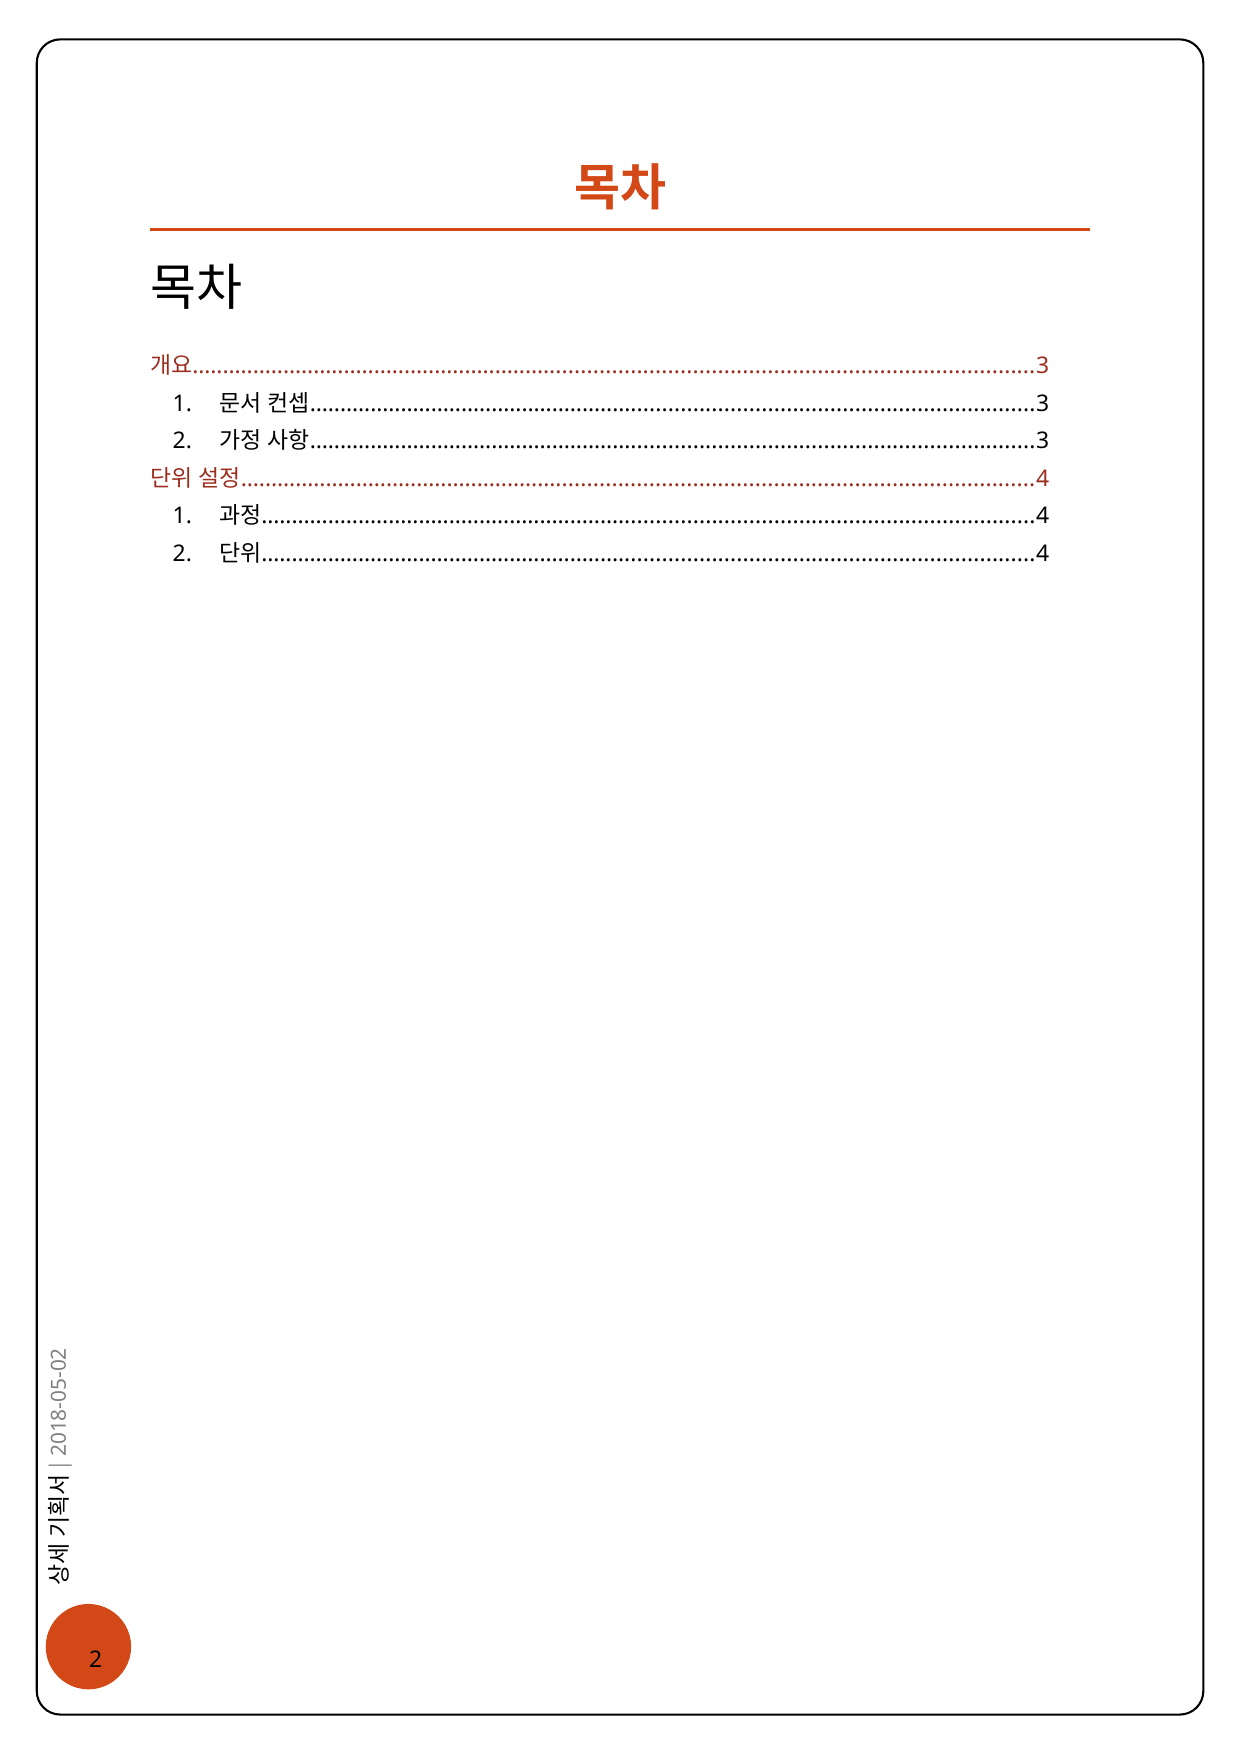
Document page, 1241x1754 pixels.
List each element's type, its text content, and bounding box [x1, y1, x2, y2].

title 목차 [150, 148, 1090, 228]
